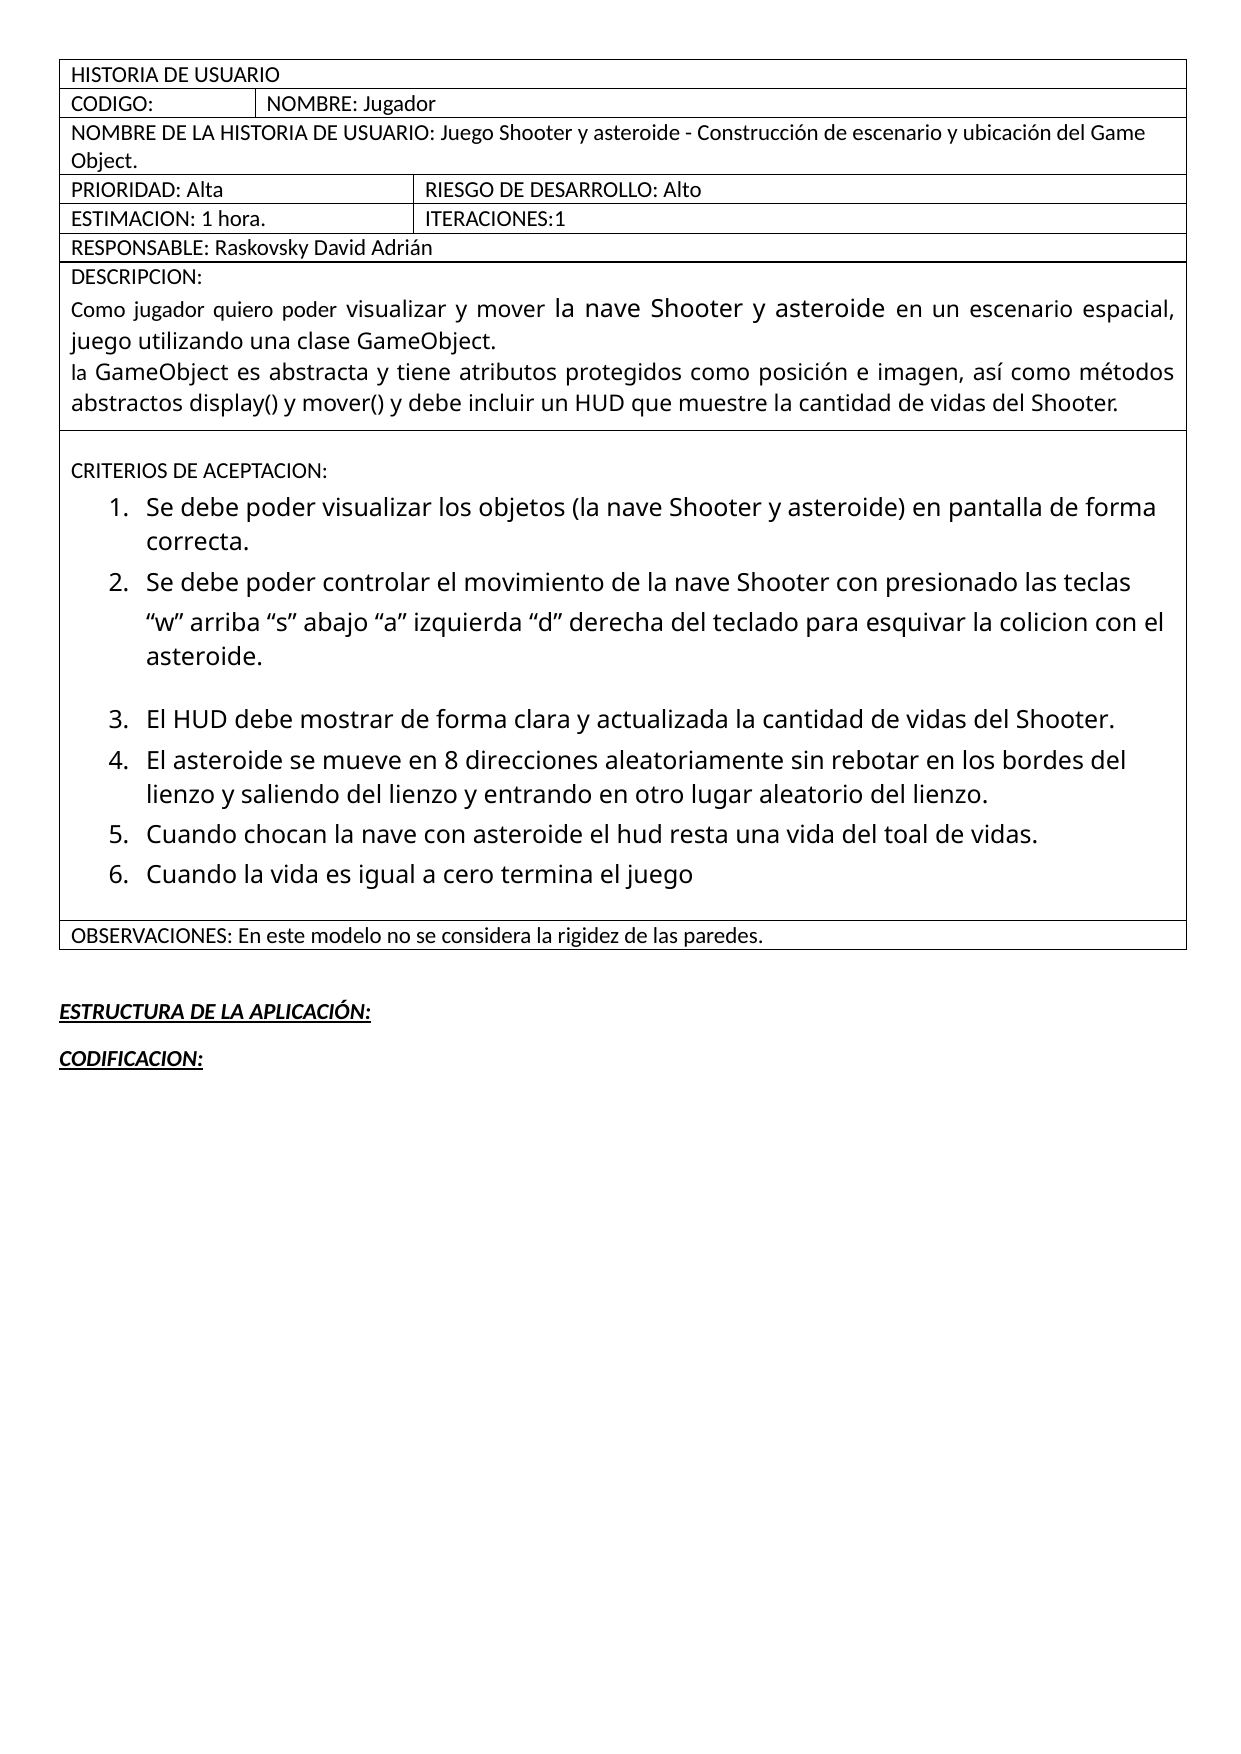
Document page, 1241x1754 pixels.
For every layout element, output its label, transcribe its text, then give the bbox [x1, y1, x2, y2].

table_cell CODIGO: [60, 89, 255, 117]
table_cell ESTIMACION: 1 hora. [60, 204, 413, 232]
table_cell CRITERIOS DE ACEPTACION: Se debe poder visualizar los objetos (la nave Shooter y asteroide) en pantalla de forma correcta. Se debe poder controlar el movimiento de la nave Shooter con presionado las teclas “w” arriba “s” abajo “a” izquierda “d” derecha del teclado para esquivar la colicion con el asteroide. El HUD debe mostrar de forma clara y actualizada la cantidad de vidas del Shooter. El asteroide se mueve en 8 direcciones aleatoriamente sin rebotar en los bordes del lienzo y saliendo del lienzo y entrando en otro lugar aleatorio del lienzo. Cuando chocan la nave con asteroide el hud resta una vida del toal de vidas. Cuando la vida es igual a cero termina el juego [60, 431, 1186, 920]
table_cell RESPONSABLE: Raskovsky David Adrián [60, 234, 1186, 261]
table_cell RIESGO DE DESARROLLO: Alto [414, 175, 1186, 203]
text ESTRUCTURA DE LA APLICACIÓN: [59, 997, 1187, 1025]
table_cell NOMBRE: Jugador [256, 89, 1186, 117]
table_cell NOMBRE DE LA HISTORIA DE USUARIO: Juego Shooter y asteroide - Construcción de escenario y ubicación del Game Object. [60, 118, 1186, 174]
table_cell DESCRIPCION: Como jugador quiero poder visualizar y mover la nave Shooter y asteroide en un escenario espacial, juego utilizando una clase GameObject. la GameObject es abstracta y tiene atributos protegidos como posición e imagen, así como métodos abstractos display() y mover() y debe incluir un HUD que muestre la cantidad de vidas del Shooter. [60, 263, 1186, 430]
text CODIFICACION: [59, 1044, 1187, 1072]
table_header HISTORIA DE USUARIO [60, 60, 1186, 88]
table_cell PRIORIDAD: Alta [60, 175, 413, 203]
table_cell ITERACIONES:1 [414, 204, 1186, 232]
table_cell OBSERVACIONES: En este modelo no se considera la rigidez de las paredes. [60, 921, 1186, 949]
